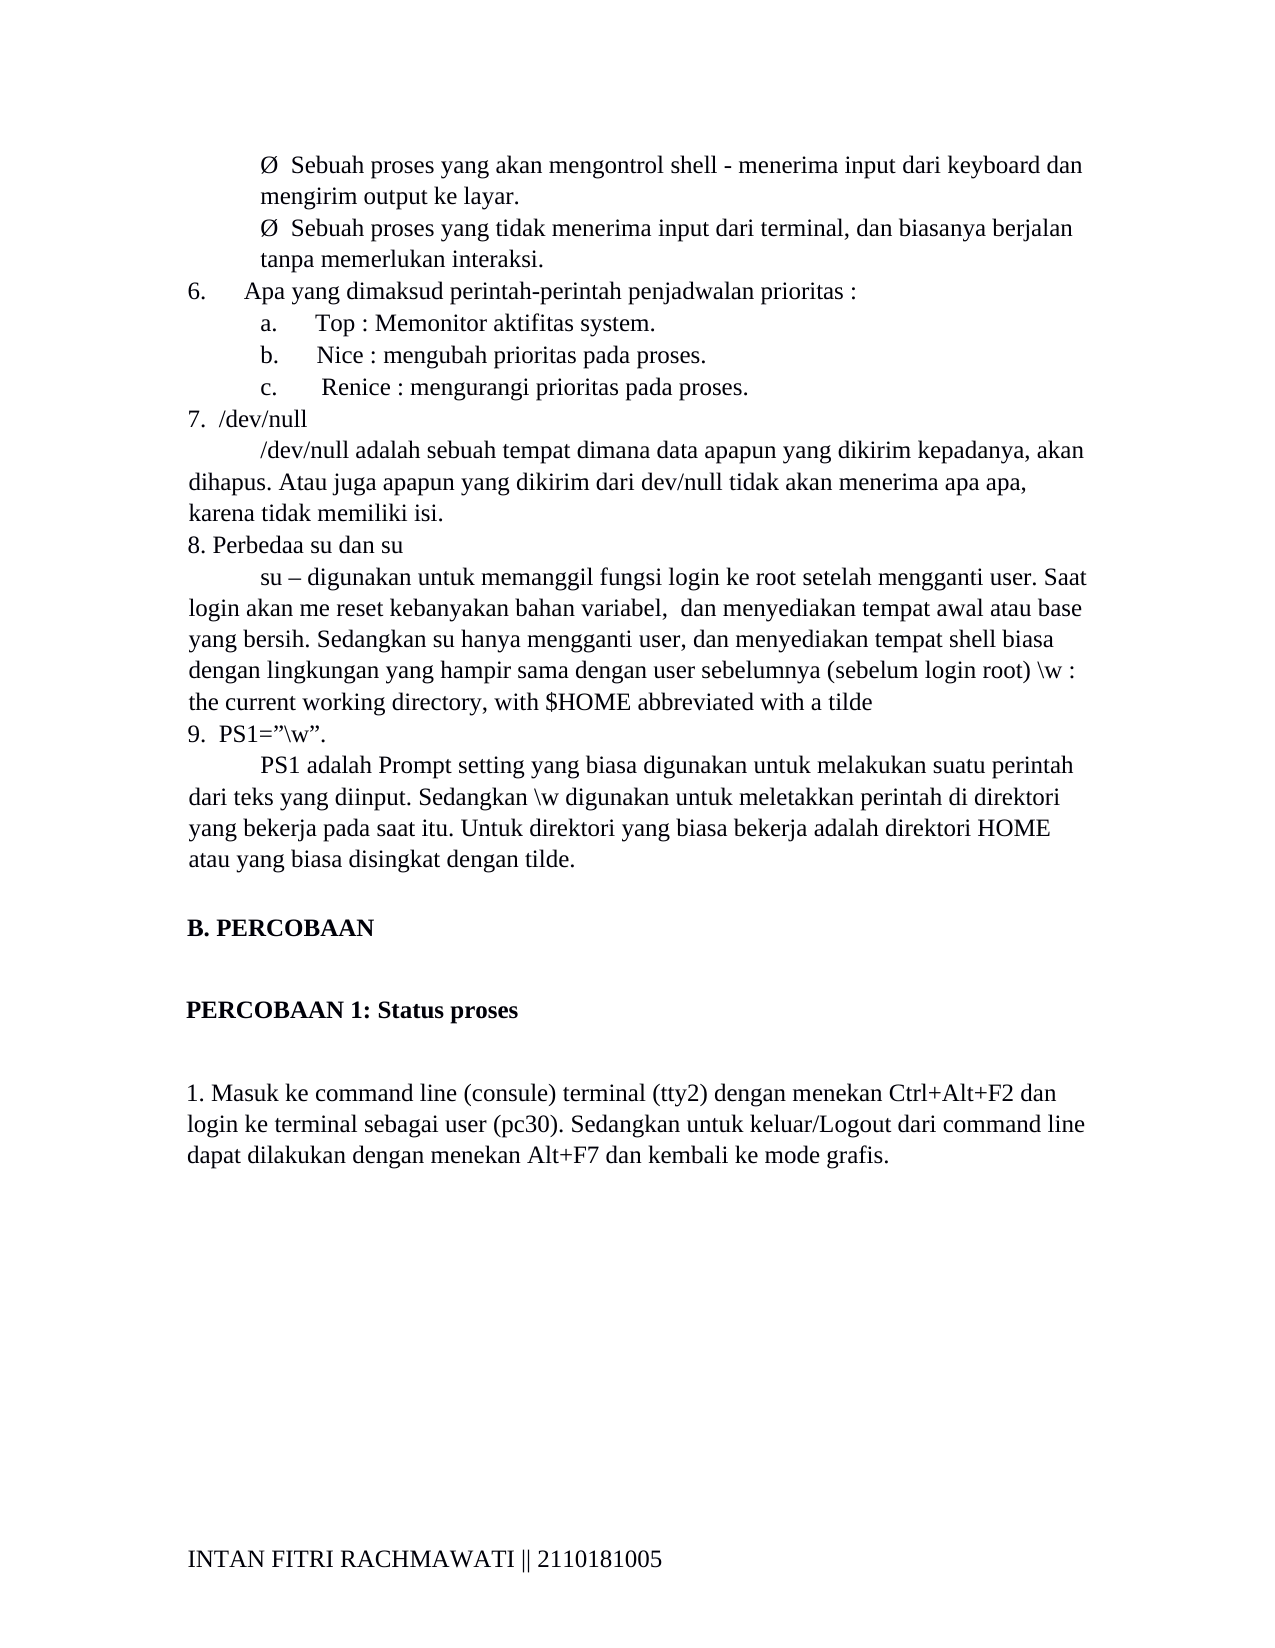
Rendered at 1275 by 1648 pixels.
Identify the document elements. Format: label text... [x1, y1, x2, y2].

text 9. PS1=”\w”. [187, 719, 1093, 747]
text PERCOBAAN 1: Status proses [186, 995, 1099, 1024]
text b. Nice : mengubah prioritas pada proses. [260, 340, 1093, 369]
text 1. Masuk ke command line (consule) terminal (tty2) dengan menekan Ctrl+Alt+F2 dan login ke terminal sebagai user (pc30). Sedangkan untuk keluar/Logout dari command line dapat dilakukan dengan menekan Alt+F7 dan kembali ke mode grafis. [186, 1078, 1093, 1169]
text a. Top : Memonitor aktifitas system. [260, 308, 1093, 337]
text 6. Apa yang dimaksud perintah-perintah penjadwalan prioritas : [187, 276, 1093, 305]
text Ø Sebuah proses yang tidak menerima input dari terminal, dan biasanya berjalan tanpa memerlukan interaksi. [260, 213, 1093, 273]
text PS1 adalah Prompt setting yang biasa digunakan untuk melakukan suatu perintah dari teks yang diinput. Sedangkan \w digunakan untuk meletakkan perintah di direktori yang bekerja pada saat itu. Untuk direktori yang biasa bekerja adalah direktori HOME atau yang biasa disingkat dengan tilde. [188, 751, 1093, 873]
text 7. /dev/null [187, 404, 1093, 432]
text /dev/null adalah sebuah tempat dimana data apapun yang dikirim kepadanya, akan dihapus. Atau juga apapun yang dikirim dari dev/null tidak akan menerima apa apa, karena tidak memiliki isi. [188, 436, 1093, 527]
text 8. Perbedaa su dan su [187, 530, 1093, 559]
text Ø Sebuah proses yang akan mengontrol shell - menerima input dari keyboard dan mengirim output ke layar. [260, 150, 1093, 210]
text B. PERCOBAAN [186, 876, 1099, 942]
text su – digunakan untuk memanggil fungsi login ke root setelah mengganti user. Saat login akan me reset kebanyakan bahan variabel, dan menyediakan tempat awal atau base yang bersih. Sedangkan su hanya mengganti user, dan menyediakan tempat shell biasa dengan lingkungan yang hampir sama dengan user sebelumnya (sebelum login root) \w : the current working directory, with $HOME abbreviated with a tilde [188, 562, 1093, 716]
text c. Renice : mengurangi prioritas pada proses. [260, 372, 1093, 401]
